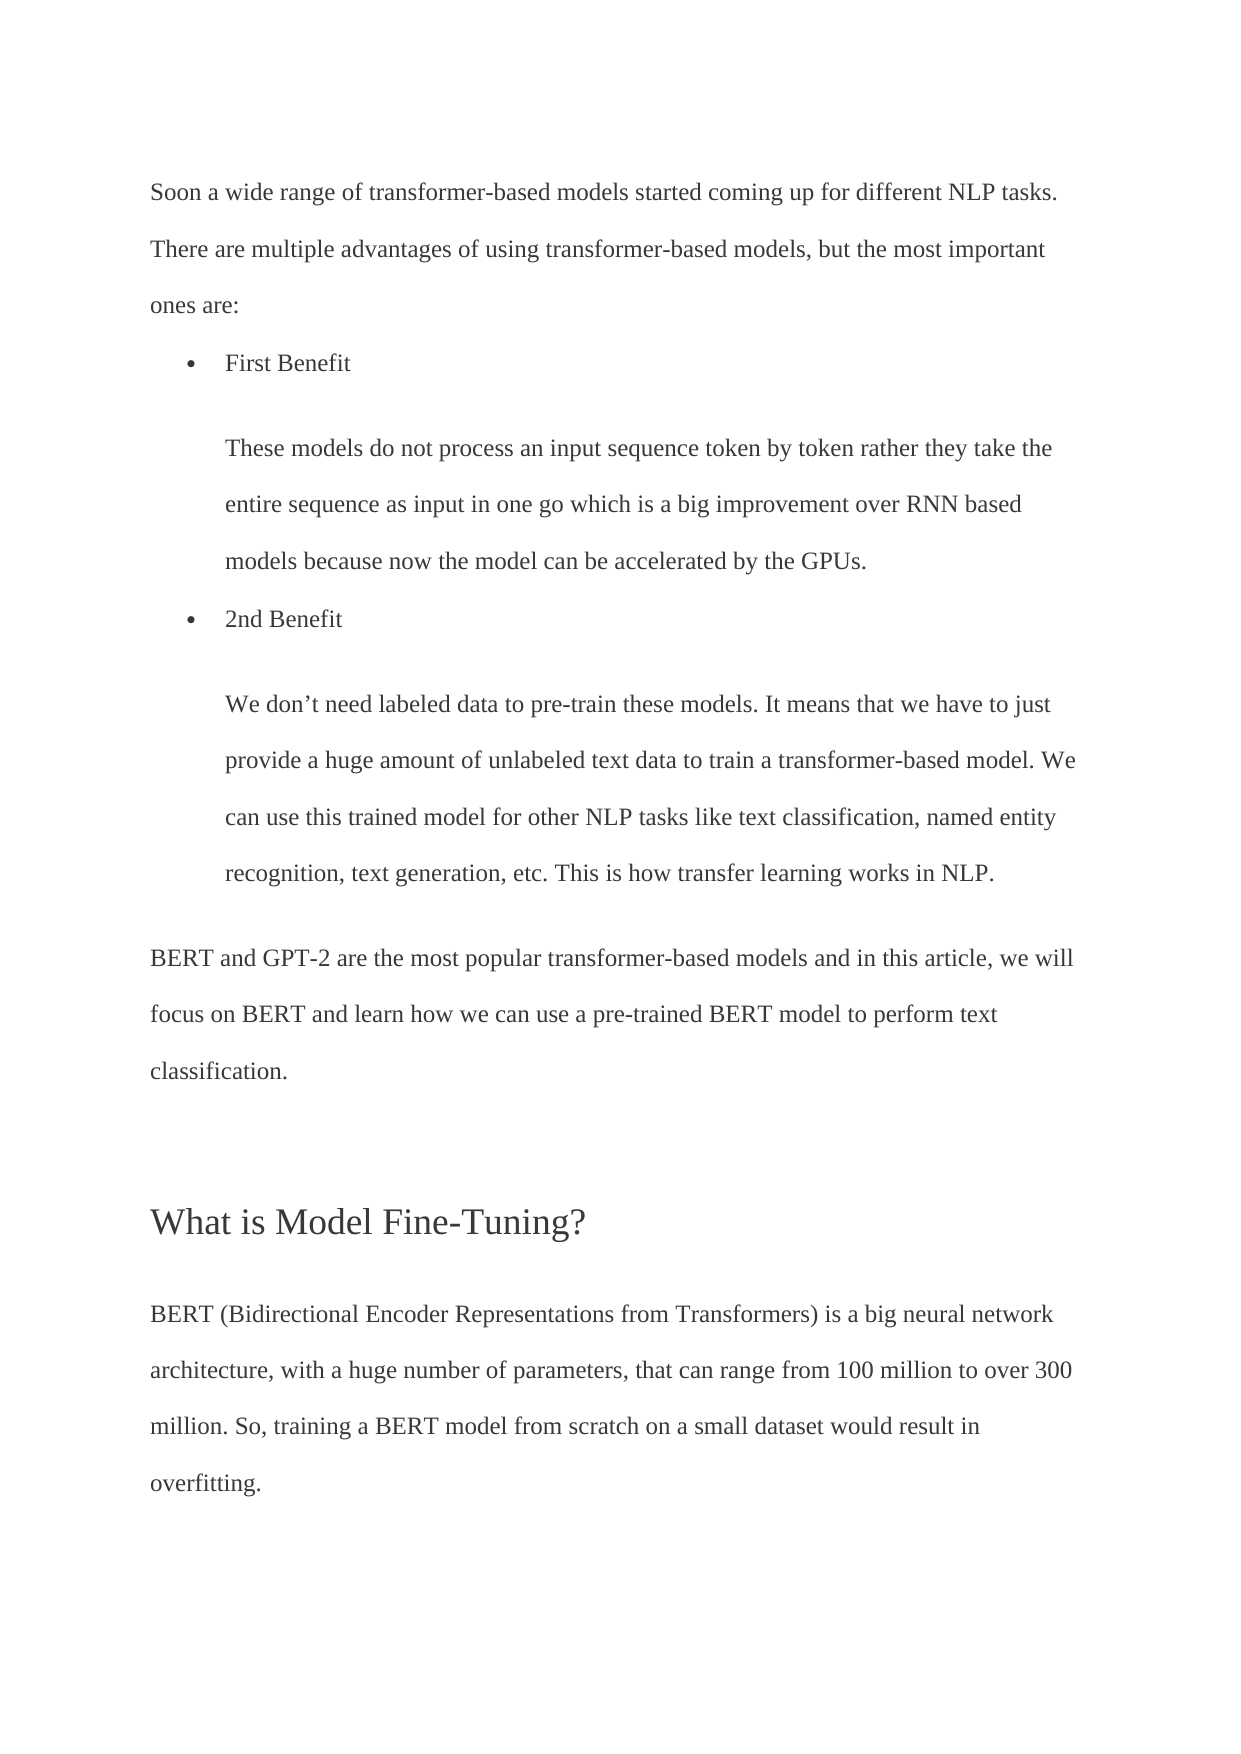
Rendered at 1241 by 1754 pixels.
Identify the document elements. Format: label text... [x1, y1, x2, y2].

text BERT (Bidirectional Encoder Representations from Transformers) is a big neural network architecture, with a huge number of parameters, that can range from 100 million to over 300 million. So, training a BERT model from scratch on a small dataset would result in overfitting. [150, 1271, 1090, 1496]
list 2nd Benefit [187, 604, 1090, 632]
text What is Model Fine-Tuning? [150, 1199, 1090, 1242]
text BERT and GPT-2 are the most popular transformer-based models and in this article, we will focus on BERT and learn how we can use a pre-trained BERT model to perform text classification. [150, 916, 1090, 1084]
text These models do not process an input sequence token by token rather they take the entire sequence as input in one go which is a big improvement over RNN based models because now the model can be accelerated by the GPUs. [225, 406, 1090, 574]
text We don’t need labeled data to pre-train these models. It means that we have to just provide a huge amount of unlabeled text data to train a transformer-based model. We can use this trained model for other NLP tasks like text classification, named entity recognition, text generation, etc. This is how transfer learning works in NLP. [225, 662, 1090, 887]
text Soon a wide range of transformer-based models started coming up for different NLP tasks. There are multiple advantages of using transformer-based models, but the most important ones are: [150, 150, 1090, 319]
list First Benefit [187, 348, 1090, 377]
